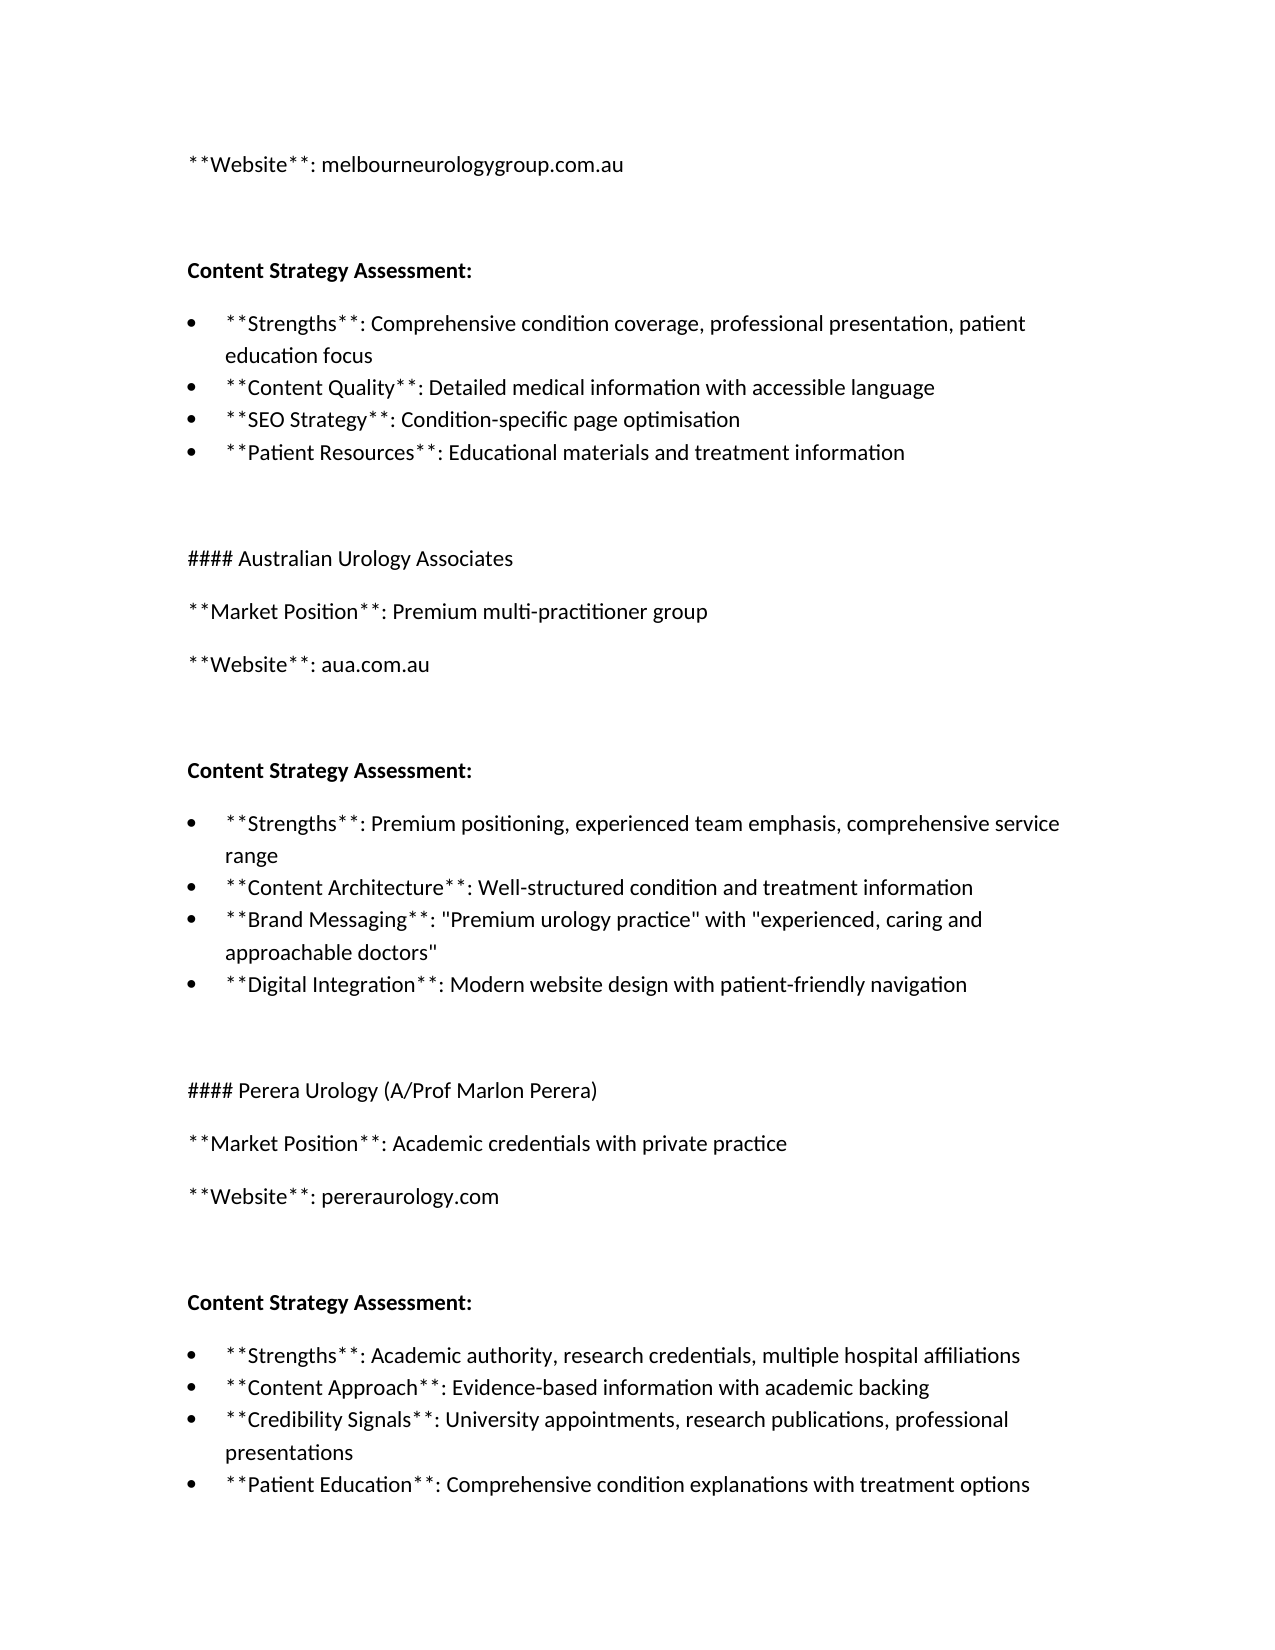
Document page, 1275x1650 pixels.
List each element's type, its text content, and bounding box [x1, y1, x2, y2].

list **Strengths**: Premium positioning, experienced team emphasis, comprehensive service range [187, 809, 1087, 869]
list **Patient Resources**: Educational materials and treatment information [187, 438, 1087, 466]
list **Patient Education**: Comprehensive condition explanations with treatment options [187, 1470, 1087, 1498]
list **Strengths**: Comprehensive condition coverage, professional presentation, patient education focus [187, 309, 1087, 369]
text Content Strategy Assessment: [187, 1288, 1087, 1316]
list **SEO Strategy**: Condition-specific page optimisation [187, 406, 1087, 434]
text Content Strategy Assessment: [187, 256, 1087, 284]
text Content Strategy Assessment: [187, 756, 1087, 784]
list **Brand Messaging**: "Premium urology practice" with "experienced, caring and approachable doctors" [187, 906, 1087, 966]
text **Market Position**: Academic credentials with private practice [187, 1129, 1087, 1157]
text **Website**: melbourneurologygroup.com.au [187, 150, 1087, 178]
list **Content Architecture**: Well-structured condition and treatment information [187, 873, 1087, 901]
text **Market Position**: Premium multi-practitioner group [187, 597, 1087, 625]
text **Website**: aua.com.au [187, 650, 1087, 678]
list **Content Approach**: Evidence-based information with academic backing [187, 1373, 1087, 1401]
list **Strengths**: Academic authority, research credentials, multiple hospital affiliations [187, 1341, 1087, 1369]
list **Credibility Signals**: University appointments, research publications, professional presentations [187, 1405, 1087, 1466]
text #### Australian Urology Associates [187, 544, 1087, 572]
text **Website**: pereraurology.com [187, 1182, 1087, 1210]
list **Digital Integration**: Modern website design with patient-friendly navigation [187, 970, 1087, 998]
text #### Perera Urology (A/Prof Marlon Perera) [187, 1076, 1087, 1104]
list **Content Quality**: Detailed medical information with accessible language [187, 373, 1087, 401]
